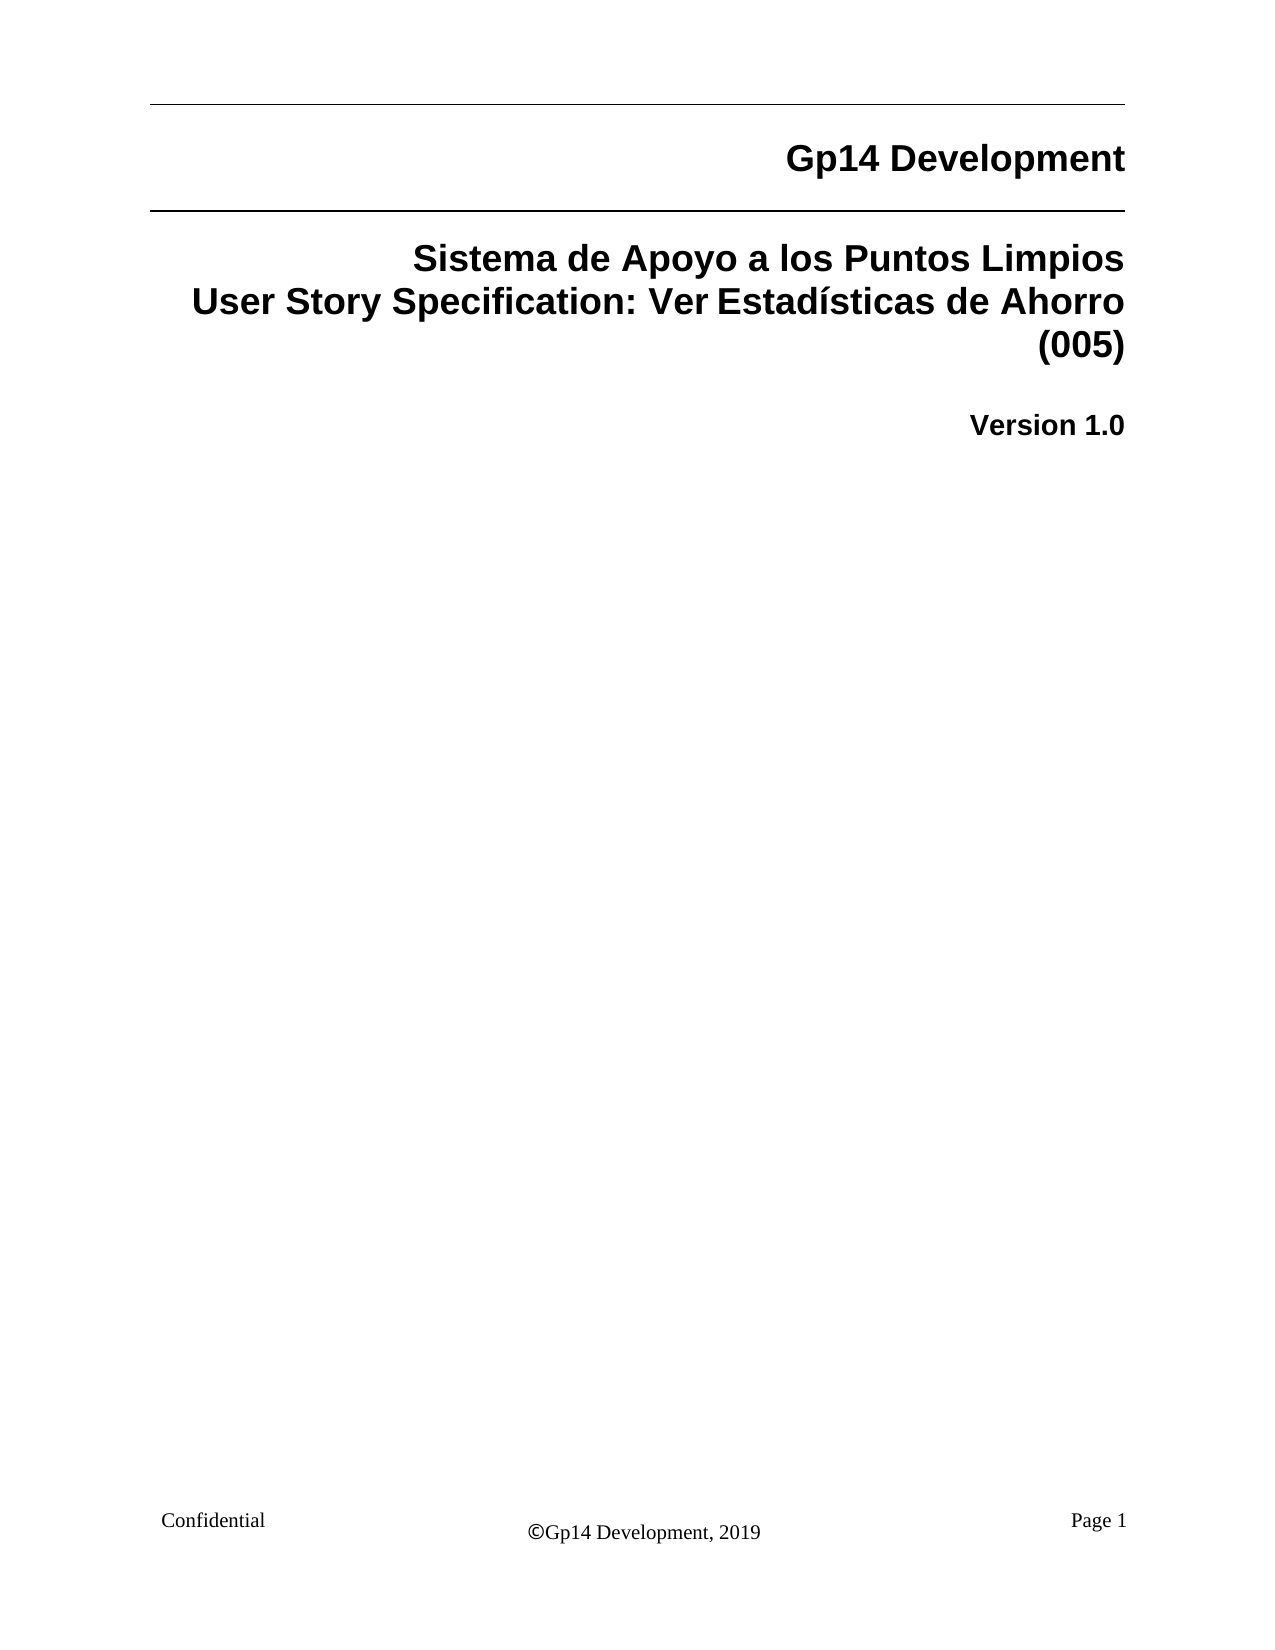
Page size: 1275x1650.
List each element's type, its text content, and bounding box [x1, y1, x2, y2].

text Sistema de Apoyo a los Puntos Limpios [150, 236, 1125, 279]
text User Story Specification: Ver Estadísticas de Ahorro (005) [150, 279, 1125, 365]
text Version 1.0 [150, 408, 1125, 442]
